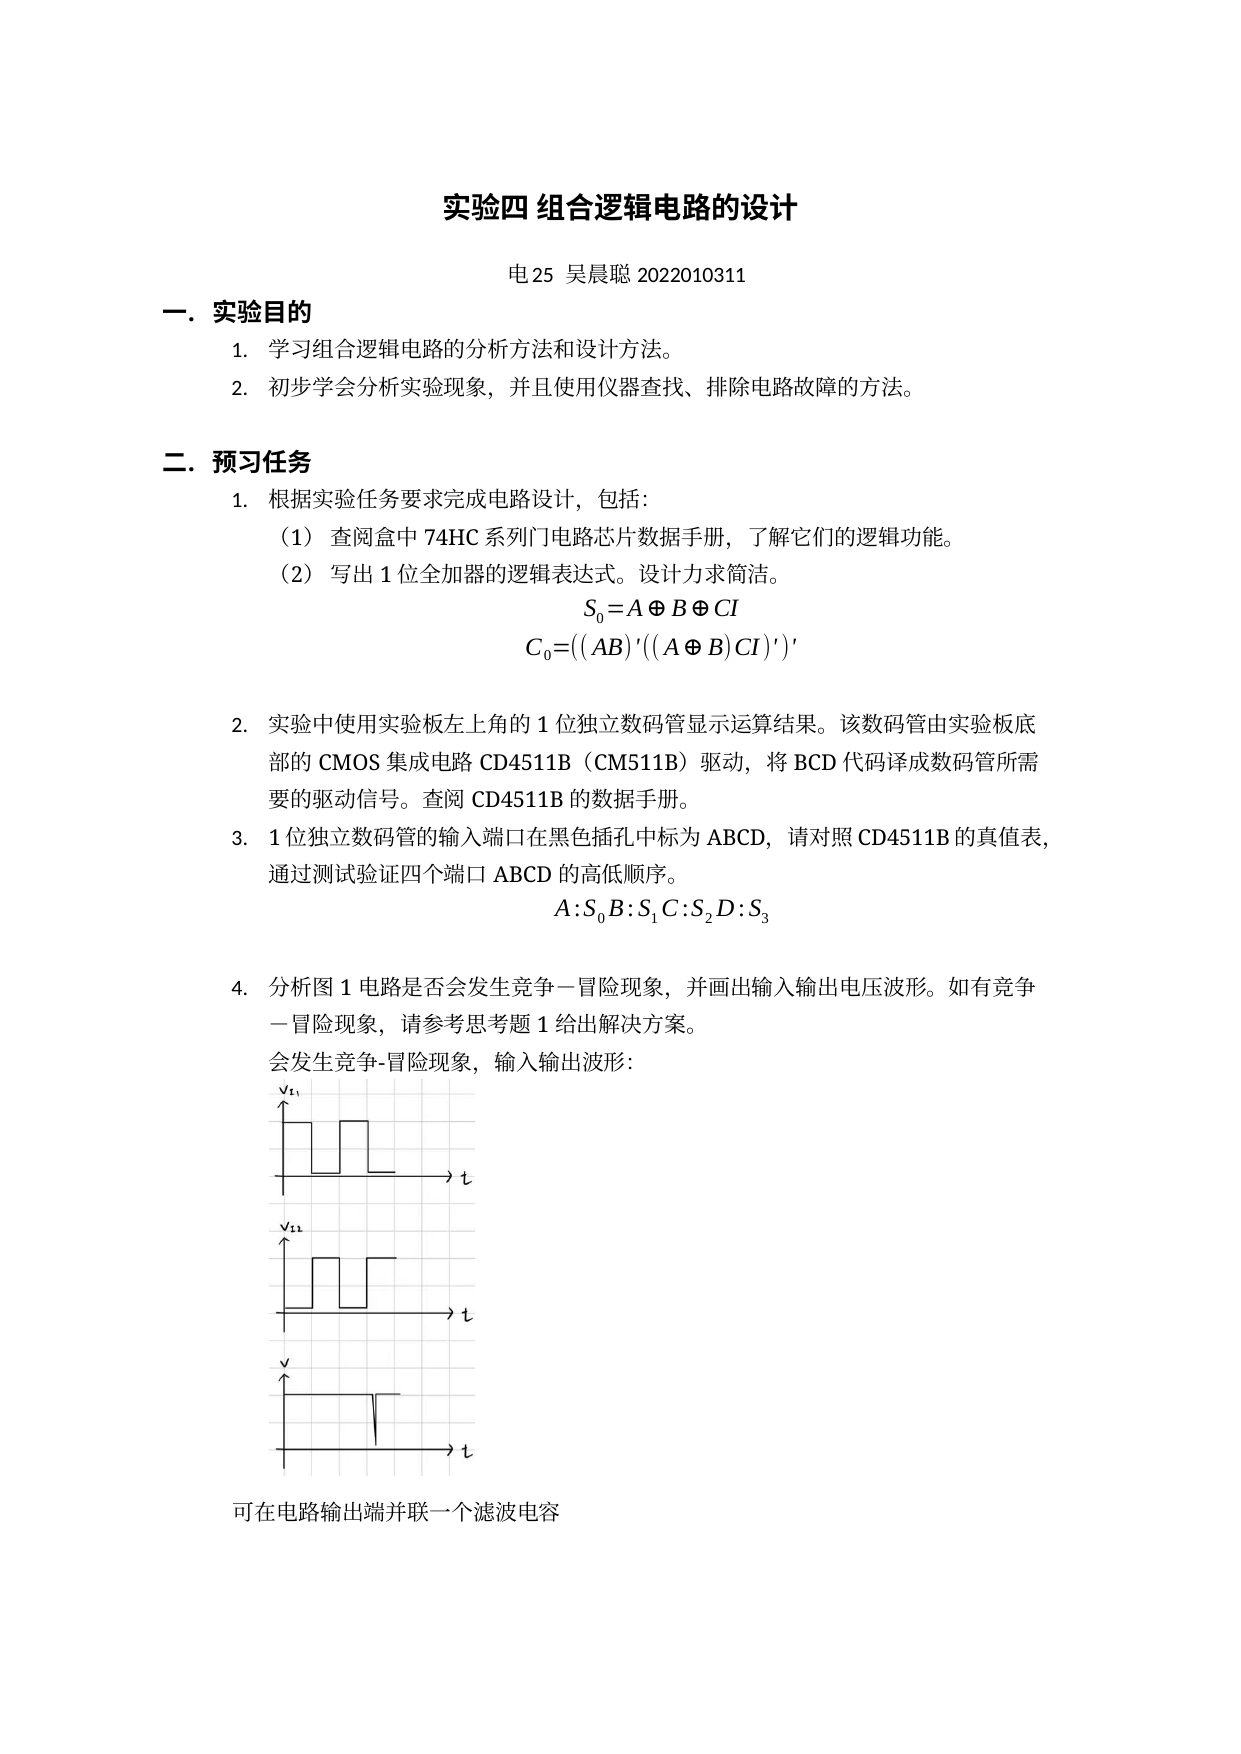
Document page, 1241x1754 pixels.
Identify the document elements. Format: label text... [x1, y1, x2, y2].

title 实验四 组合逻辑电路的设计 [187, 168, 1053, 243]
list 学习组合逻辑电路的分析方法和设计方法。 [231, 329, 1053, 367]
list 分析图 1 电路是否会发生竞争－冒险现象，并画出输入输出电压波形。如有竞争－冒险现象，请参考思考题 1 给出解决方案。 [231, 967, 1053, 1042]
list 根据实验任务要求完成电路设计，包括： [231, 479, 1053, 517]
list 实验中使用实验板左上角的 1 位独立数码管显示运算结果。该数码管由实验板底部的 CMOS 集成电路 CD4511B（CM511B）驱动，将 BCD 代码译成数码管所需要的驱动信号。查阅 CD4511B 的数据手册。 [231, 704, 1053, 817]
list 1位独立数码管的输入端口在黑色插孔中标为 ABCD，请对照CD4511B的真值表，通过测试验证四个端口 ABCD 的高低顺序。 [231, 817, 1053, 892]
list 初步学会分析实验现象，并且使用仪器查找、排除电路故障的方法。 [231, 367, 1053, 404]
list （2） 写出 1 位全加器的逻辑表达式。设计力求简洁。 [269, 554, 1053, 592]
text 电 25 吴晨聪 2022010311 [319, 254, 934, 292]
list （1） 查阅盒中 74HC 系列门电路芯片数据手册，了解它们的逻辑功能。 [269, 517, 1053, 554]
picture [268, 1079, 476, 1476]
subtitle 预习任务 [163, 442, 1053, 479]
list 会发生竞争-冒险现象，输入输出波形： [269, 1042, 1053, 1079]
list 可在电路输出端并联一个滤波电容 [232, 1492, 1053, 1529]
subtitle 实验目的 [163, 292, 1053, 329]
